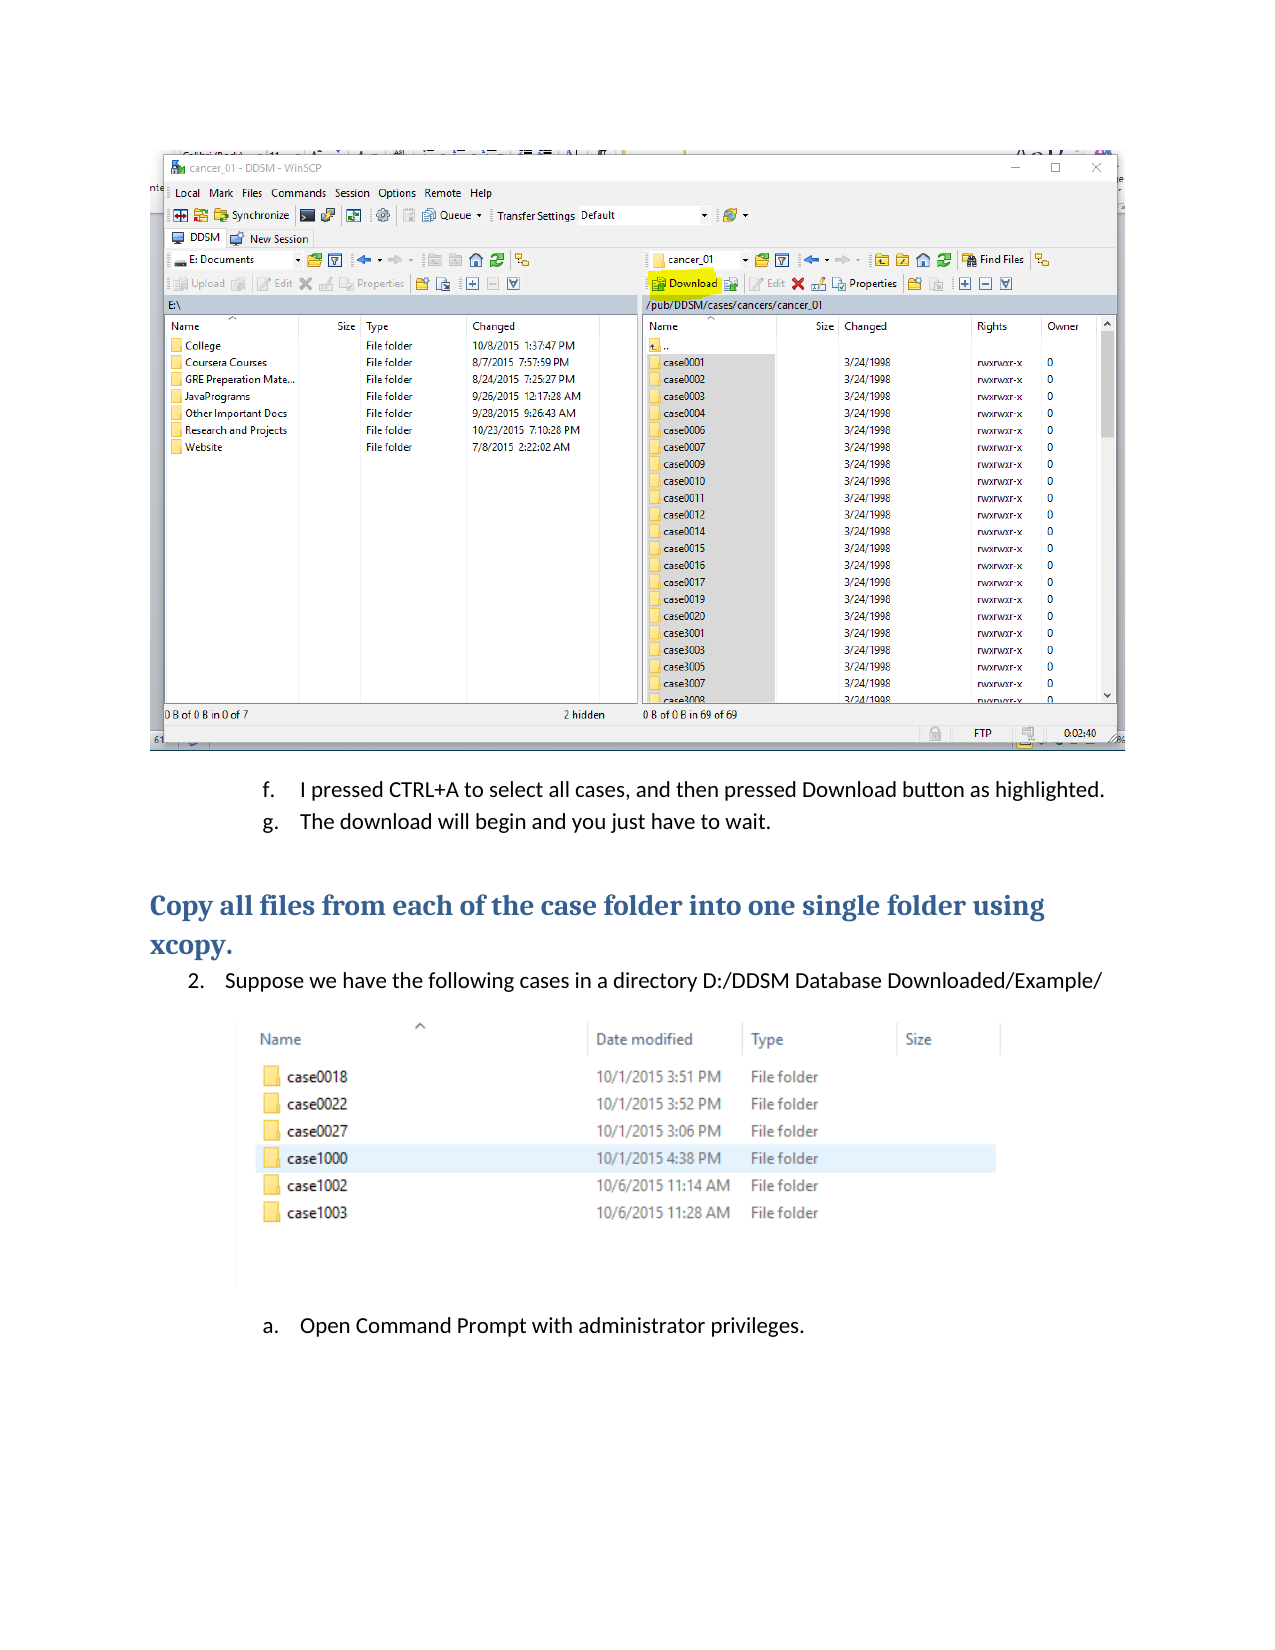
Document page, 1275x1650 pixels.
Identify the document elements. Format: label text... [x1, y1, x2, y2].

subtitle Copy all files from each of the case folder into one single folder using xcopy. [150, 889, 1125, 962]
list I pressed CTRL+A to select all cases, and then pressed Download button as highlighted. [262, 775, 1125, 803]
list Open Command Prompt with administrator privileges. [262, 1311, 1125, 1339]
list Suppose we have the following cases in a directory D:/DDSM Database Downloaded/Example/ [187, 967, 1125, 994]
picture [234, 1019, 1041, 1287]
picture [150, 150, 1125, 751]
list The download will begin and you just have to wait. [262, 807, 1125, 835]
